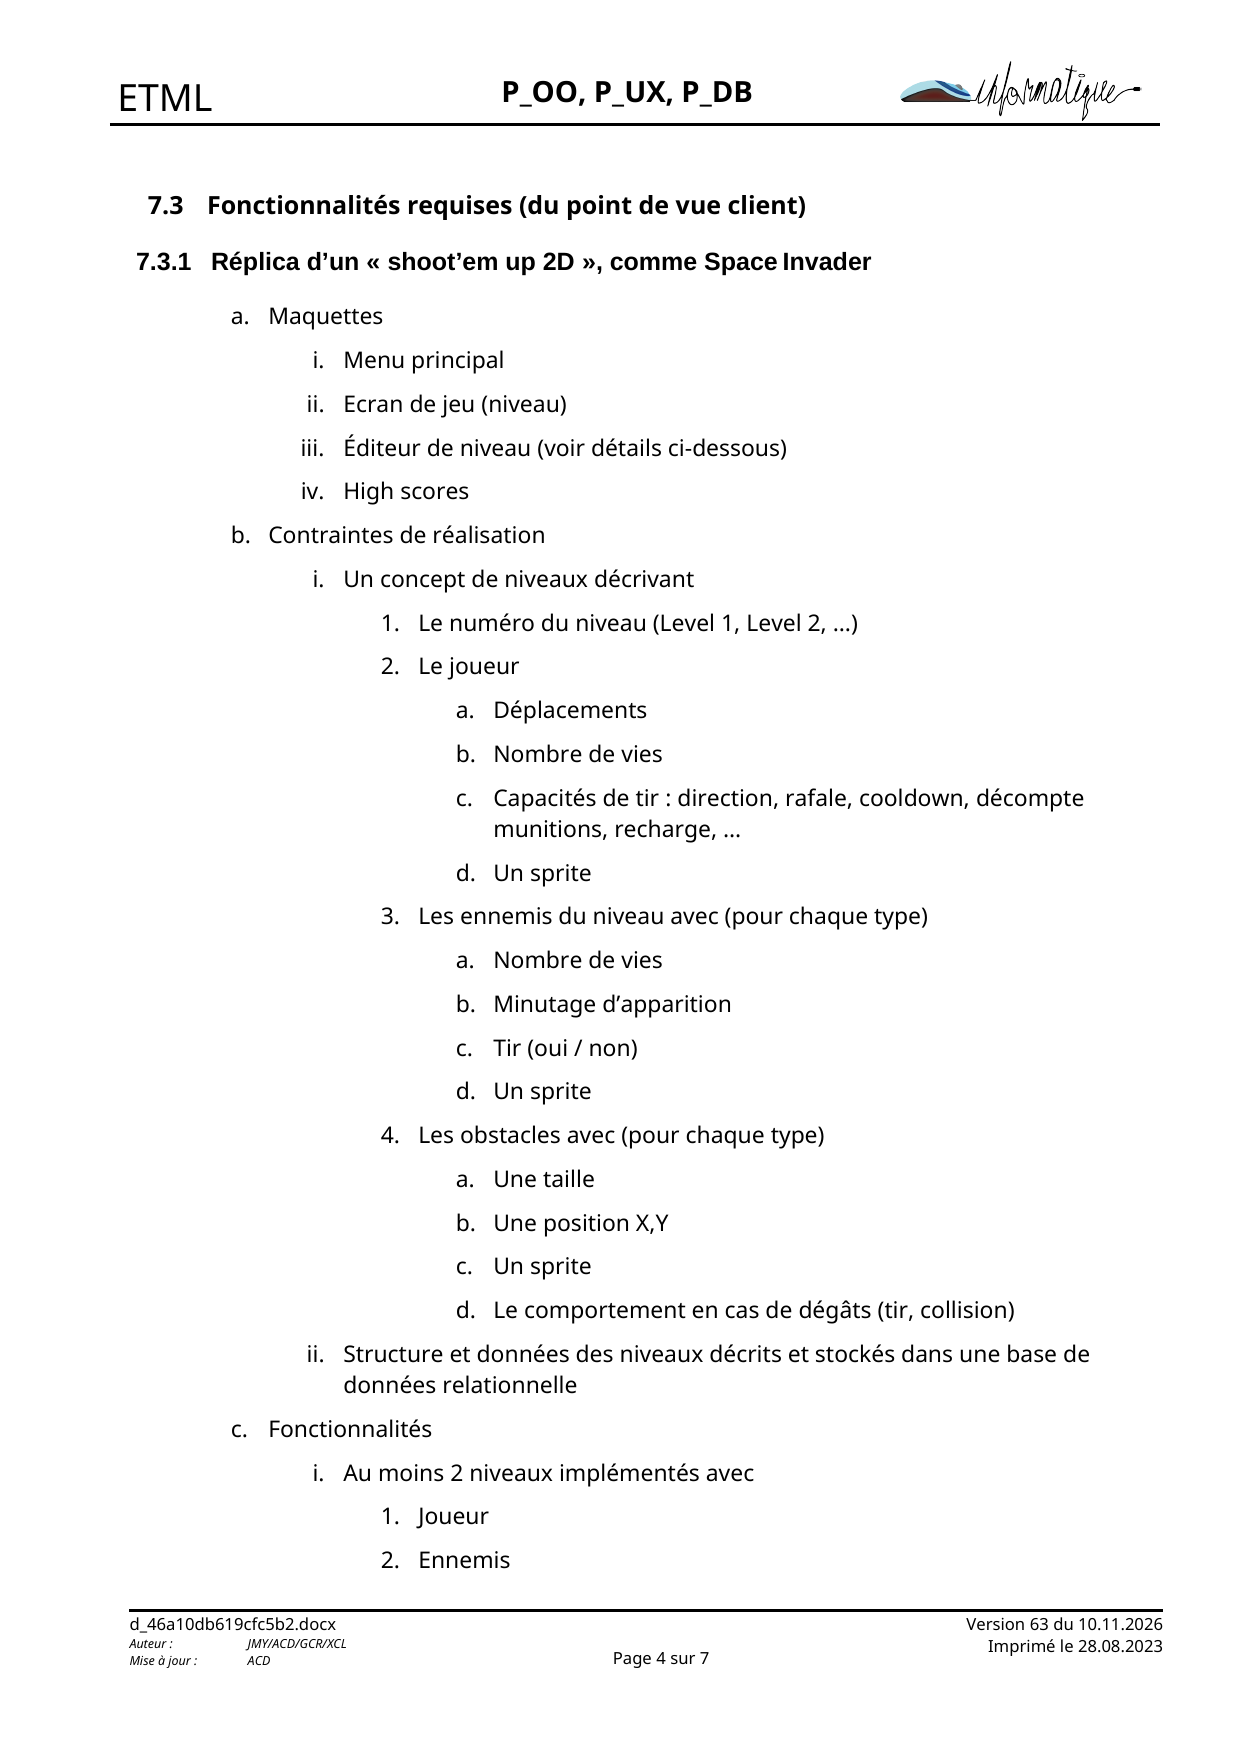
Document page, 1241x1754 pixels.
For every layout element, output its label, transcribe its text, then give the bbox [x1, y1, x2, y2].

list High scores [324, 475, 1152, 507]
list Le numéro du niveau (Level 1, Level 2, …) [381, 607, 1152, 638]
list Joueur [381, 1500, 1152, 1532]
subtitle Réplica d’un « shoot’em up 2D », comme Space Invader [136, 247, 1152, 275]
list Ennemis [381, 1544, 1152, 1575]
list Nombre de vies [456, 944, 1152, 975]
list Une position X,Y [456, 1207, 1152, 1238]
list Tir (oui / non) [456, 1032, 1152, 1063]
list Maquettes [231, 300, 1152, 332]
list Fonctionnalités [231, 1413, 1152, 1444]
list Un sprite [456, 1250, 1152, 1282]
subtitle Fonctionnalités requises (du point de vue client) [148, 187, 1152, 222]
list Déplacements [456, 694, 1152, 725]
list Menu principal [324, 344, 1152, 375]
list Un sprite [456, 1075, 1152, 1107]
picture [900, 61, 1142, 121]
list Les obstacles avec (pour chaque type) [381, 1119, 1152, 1150]
list Ecran de jeu (niveau) [324, 388, 1152, 419]
list Un concept de niveaux décrivant [324, 563, 1152, 594]
list Au moins 2 niveaux implémentés avec [324, 1457, 1152, 1488]
list Structure et données des niveaux décrits et stockés dans une base de données relationnelle [324, 1338, 1152, 1400]
list Les ennemis du niveau avec (pour chaque type) [381, 900, 1152, 932]
list Éditeur de niveau (voir détails ci-dessous) [324, 432, 1152, 463]
list Contraintes de réalisation [231, 519, 1152, 550]
list Un sprite [456, 857, 1152, 888]
list Le joueur [381, 650, 1152, 682]
list Capacités de tir : direction, rafale, cooldown, décompte munitions, recharge, … [456, 782, 1152, 844]
list Le comportement en cas de dégâts (tir, collision) [456, 1294, 1152, 1325]
list Minutage d’apparition [456, 988, 1152, 1019]
list Une taille [456, 1163, 1152, 1194]
list Nombre de vies [456, 738, 1152, 769]
